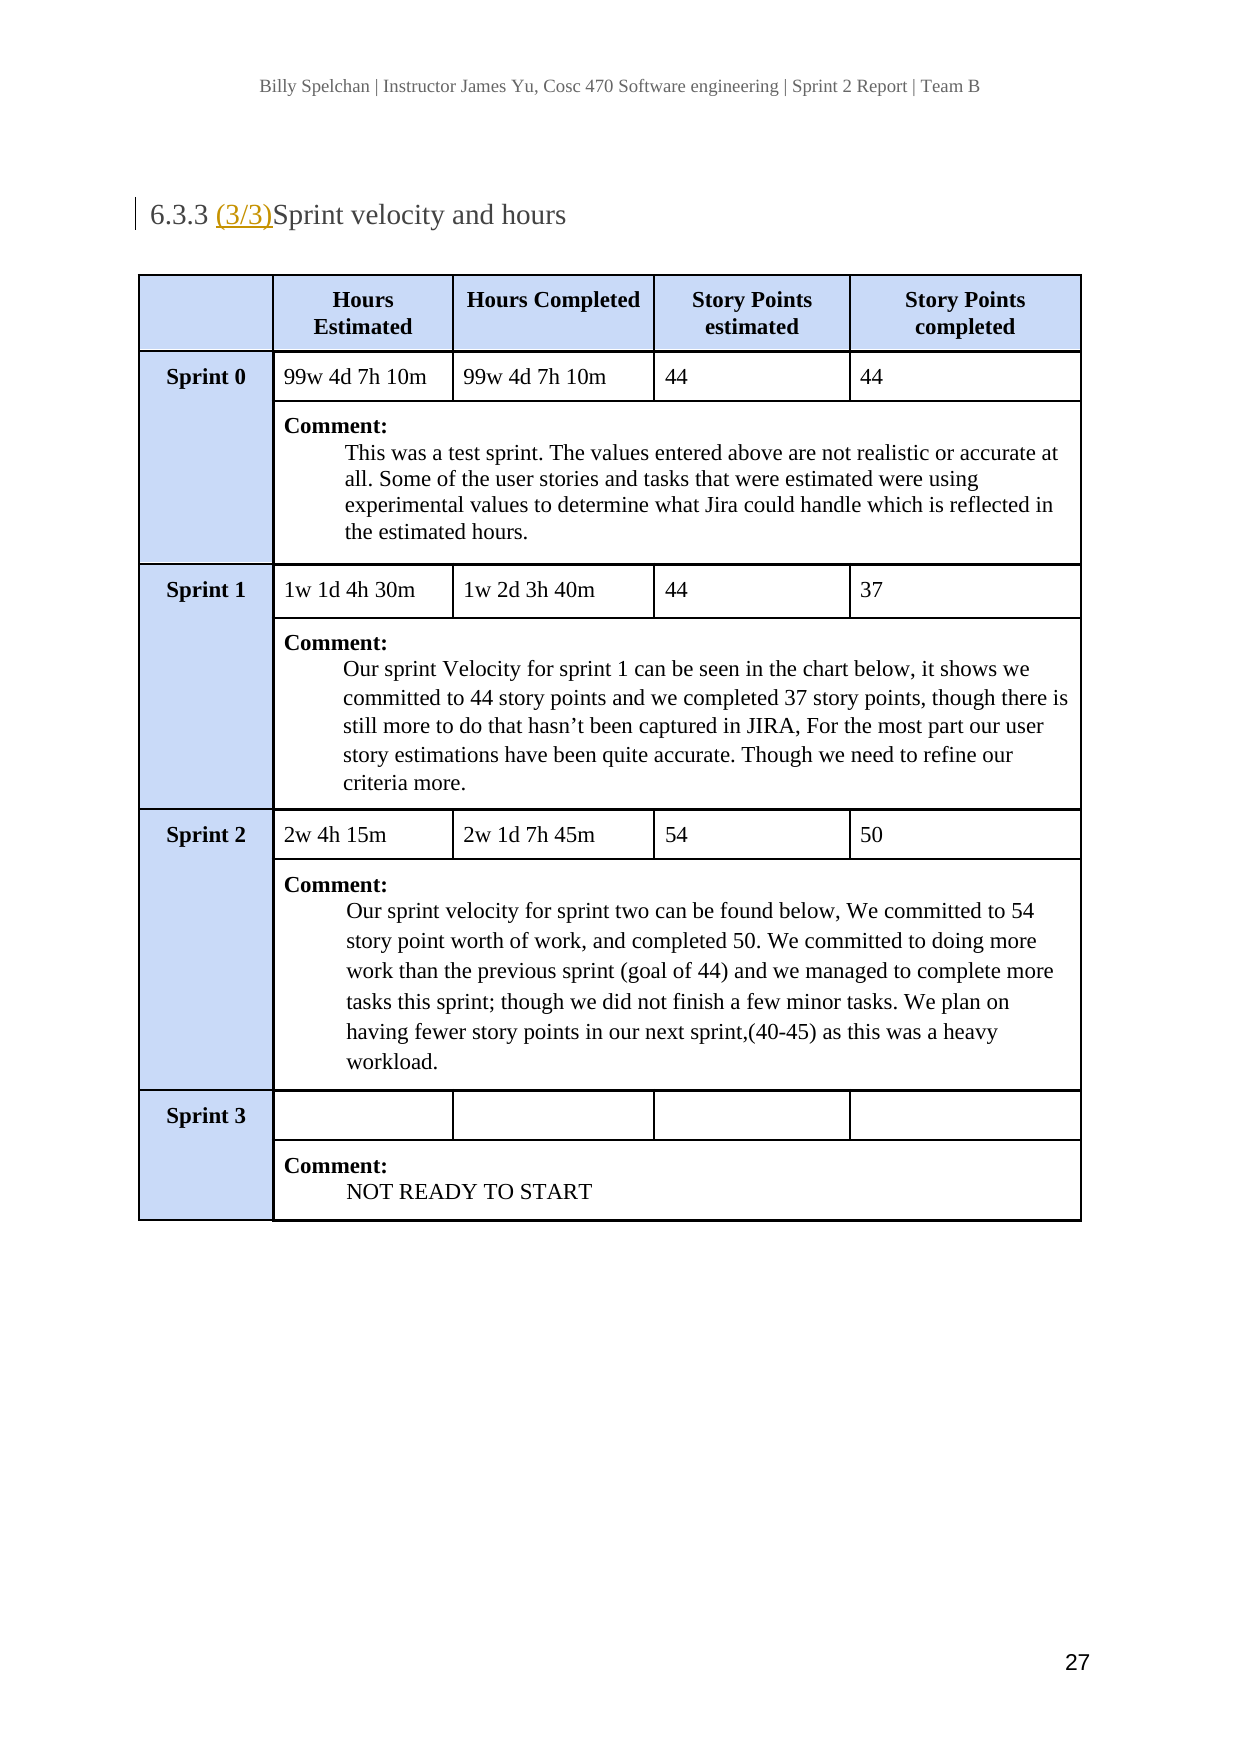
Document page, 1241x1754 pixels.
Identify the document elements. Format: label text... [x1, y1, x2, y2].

table_header Story Points completed [851, 276, 1080, 349]
table_cell 44 [655, 566, 849, 617]
table_cell 2w 1d 7h 45m [454, 811, 653, 858]
table_cell Sprint 1 [140, 565, 272, 808]
table_cell 1w 2d 3h 40m [454, 566, 653, 617]
table_cell 37 [851, 566, 1080, 617]
table_cell 99w 4d 7h 10m [454, 353, 653, 400]
table_cell Comment: Our sprint Velocity for sprint 1 can be seen in the chart below, it shows we committed to 44 story points and we completed 37 story points, though there is still more to do that hasn’t been captured in JIRA, For the most part our user story estimations have been quite accurate. Though we need to refine our criteria more. [275, 619, 1080, 808]
table_cell [275, 1092, 452, 1139]
table_header Story Points estimated [655, 276, 849, 349]
table_cell 44 [655, 353, 849, 400]
table_cell 44 [851, 353, 1080, 400]
table_cell Comment: NOT READY TO START [275, 1141, 1080, 1219]
table_header Hours Estimated [274, 276, 452, 349]
table_cell 99w 4d 7h 10m [275, 353, 452, 400]
subtitle 6.3.3 Sprint velocity and hours [150, 197, 1090, 230]
table_header Hours Completed [454, 276, 653, 349]
table_cell 1w 1d 4h 30m [275, 566, 452, 617]
table_cell Sprint 0 [140, 352, 272, 562]
table_cell [454, 1092, 653, 1139]
table_cell Sprint 2 [140, 810, 272, 1089]
table_cell Comment: This was a test sprint. The values entered above are not realistic or accurate at all. Some of the user stories and tasks that were estimated were using experimental values to determine what Jira could handle which is reflected in the estimated hours. [275, 402, 1080, 562]
table_cell [851, 1092, 1080, 1139]
table_cell Sprint 3 [140, 1091, 272, 1219]
table_cell [655, 1092, 849, 1139]
table_cell 50 [851, 811, 1080, 858]
table_cell 2w 4h 15m [275, 811, 452, 858]
table_cell Comment: Our sprint velocity for sprint two can be found below, We committed to 54 story point worth of work, and completed 50. We committed to doing more work than the previous sprint (goal of 44) and we managed to complete more tasks this sprint; though we did not finish a few minor tasks. We plan on having fewer story points in our next sprint,(40-45) as this was a heavy workload. [275, 860, 1080, 1089]
table_cell 54 [655, 811, 849, 858]
table_header [140, 276, 272, 349]
